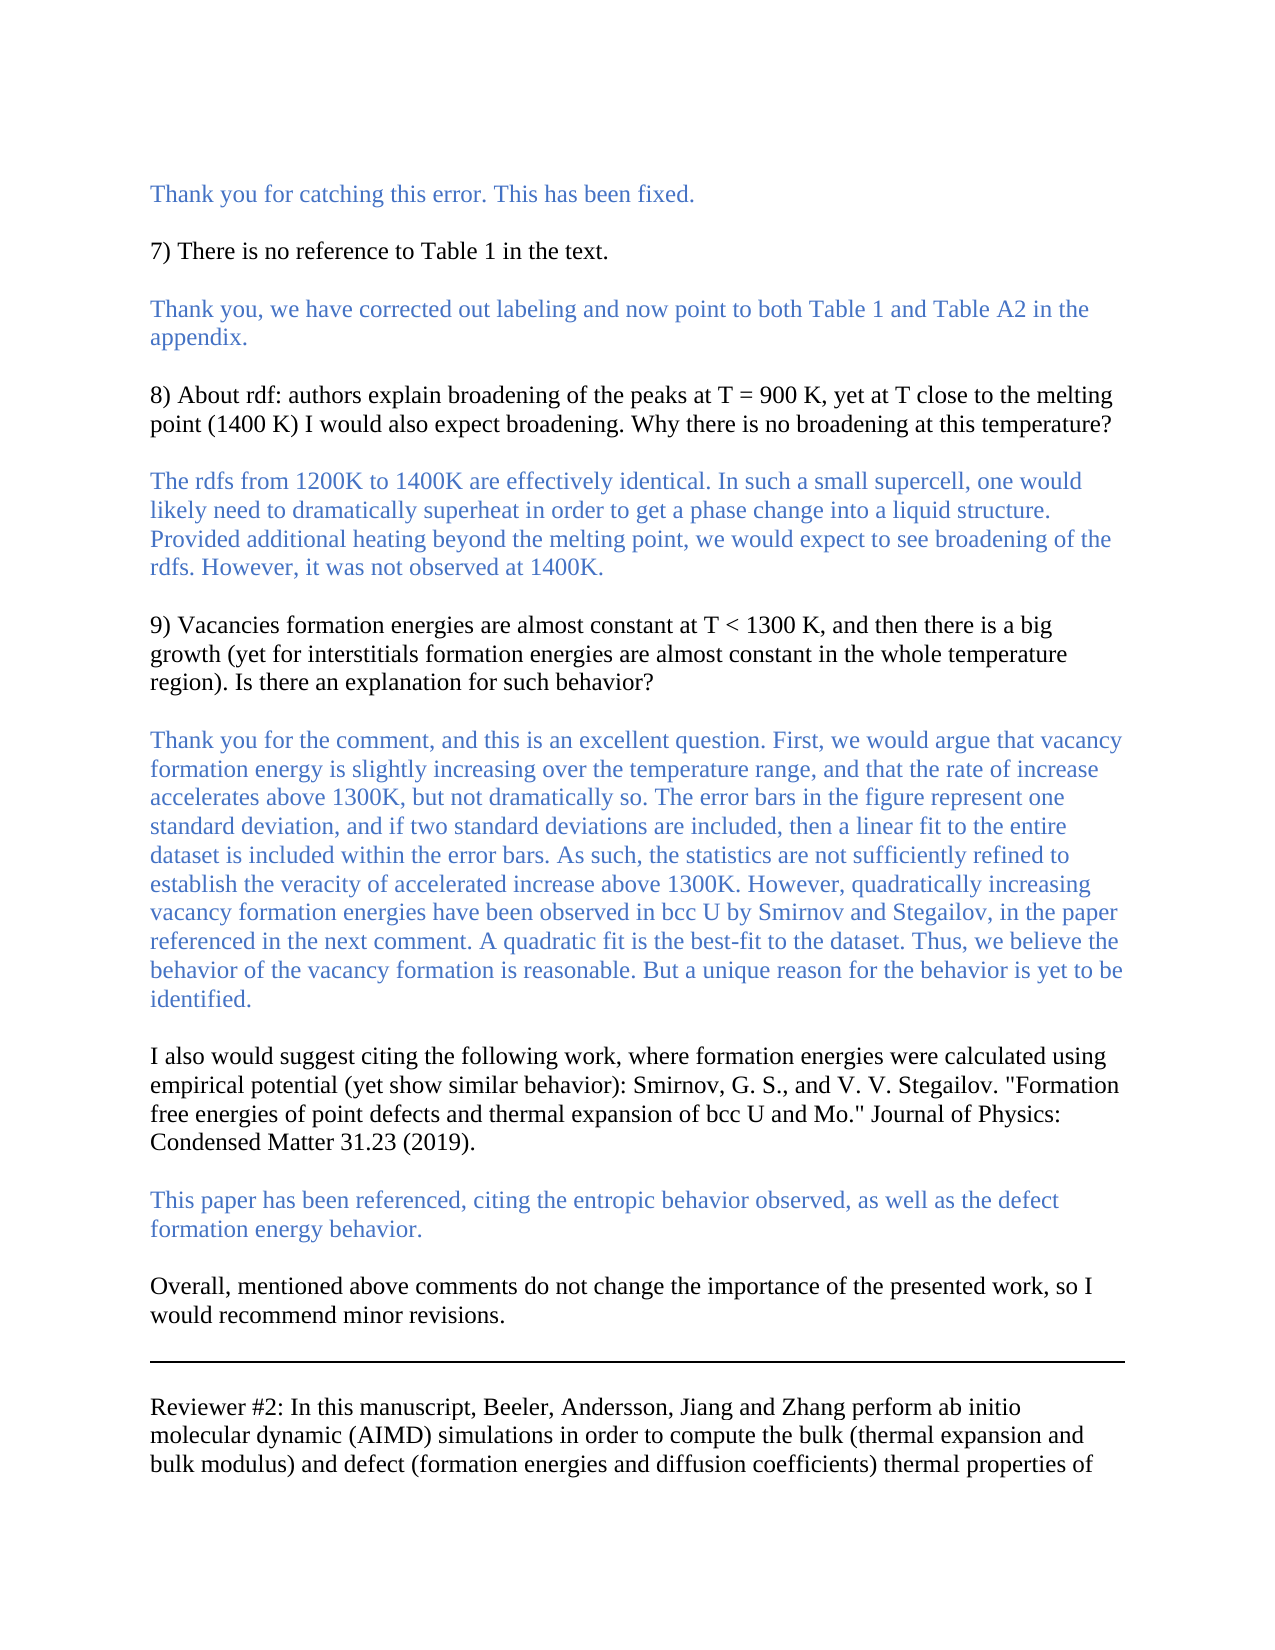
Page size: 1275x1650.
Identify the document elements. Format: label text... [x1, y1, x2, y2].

text 8) About rdf: authors explain broadening of the peaks at T = 900 K, yet at T close to the melting point (1400 K) I would also expect broadening. Why there is no broadening at this temperature? [150, 351, 1125, 437]
text I also would suggest citing the following work, where formation energies were calculated using empirical potential (yet show similar behavior): Smirnov, G. S., and V. V. Stegailov. "Formation free energies of point defects and thermal expansion of bcc U and Mo." Journal of Physics: Condensed Matter 31.23 (2019). [150, 1012, 1125, 1156]
text Overall, mentioned above comments do not change the importance of the presented work, so I would recommend minor revisions. [150, 1242, 1125, 1361]
text The rdfs from 1200K to 1400K are effectively identical. In such a small supercell, one would likely need to dramatically superheat in order to get a phase change into a liquid structure. Provided additional heating beyond the melting point, we would expect to see broadening of the rdfs. However, it was not observed at 1400K. [150, 466, 1125, 581]
text Thank you for catching this error. This has been fixed. [150, 179, 1125, 207]
text Thank you for the comment, and this is an excellent question. First, we would argue that vacancy formation energy is slightly increasing over the temperature range, and that the rate of increase accelerates above 1300K, but not dramatically so. The error bars in the figure represent one standard deviation, and if two standard deviations are included, then a linear fit to the entire dataset is included within the error bars. As such, the statistics are not sufficiently refined to establish the veracity of accelerated increase above 1300K. However, quadratically increasing vacancy formation energies have been observed in bcc U by Smirnov and Stegailov, in the paper referenced in the next comment. A quadratic fit is the best-fit to the dataset. Thus, we believe the behavior of the vacancy formation is reasonable. But a unique reason for the behavior is yet to be identified. [150, 725, 1125, 1012]
text 7) There is no reference to Table 1 in the text. [150, 207, 1125, 265]
text Thank you, we have corrected out labeling and now point to both Table 1 and Table A2 in the appendix. [150, 294, 1125, 351]
text 9) Vacancies formation energies are almost constant at T < 1300 K, and then there is a big growth (yet for interstitials formation energies are almost constant in the whole temperature region). Is there an explanation for such behavior? [150, 581, 1125, 696]
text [150, 1363, 1125, 1478]
text This paper has been referenced, citing the entropic behavior observed, as well as the defect formation energy behavior. [150, 1185, 1125, 1242]
